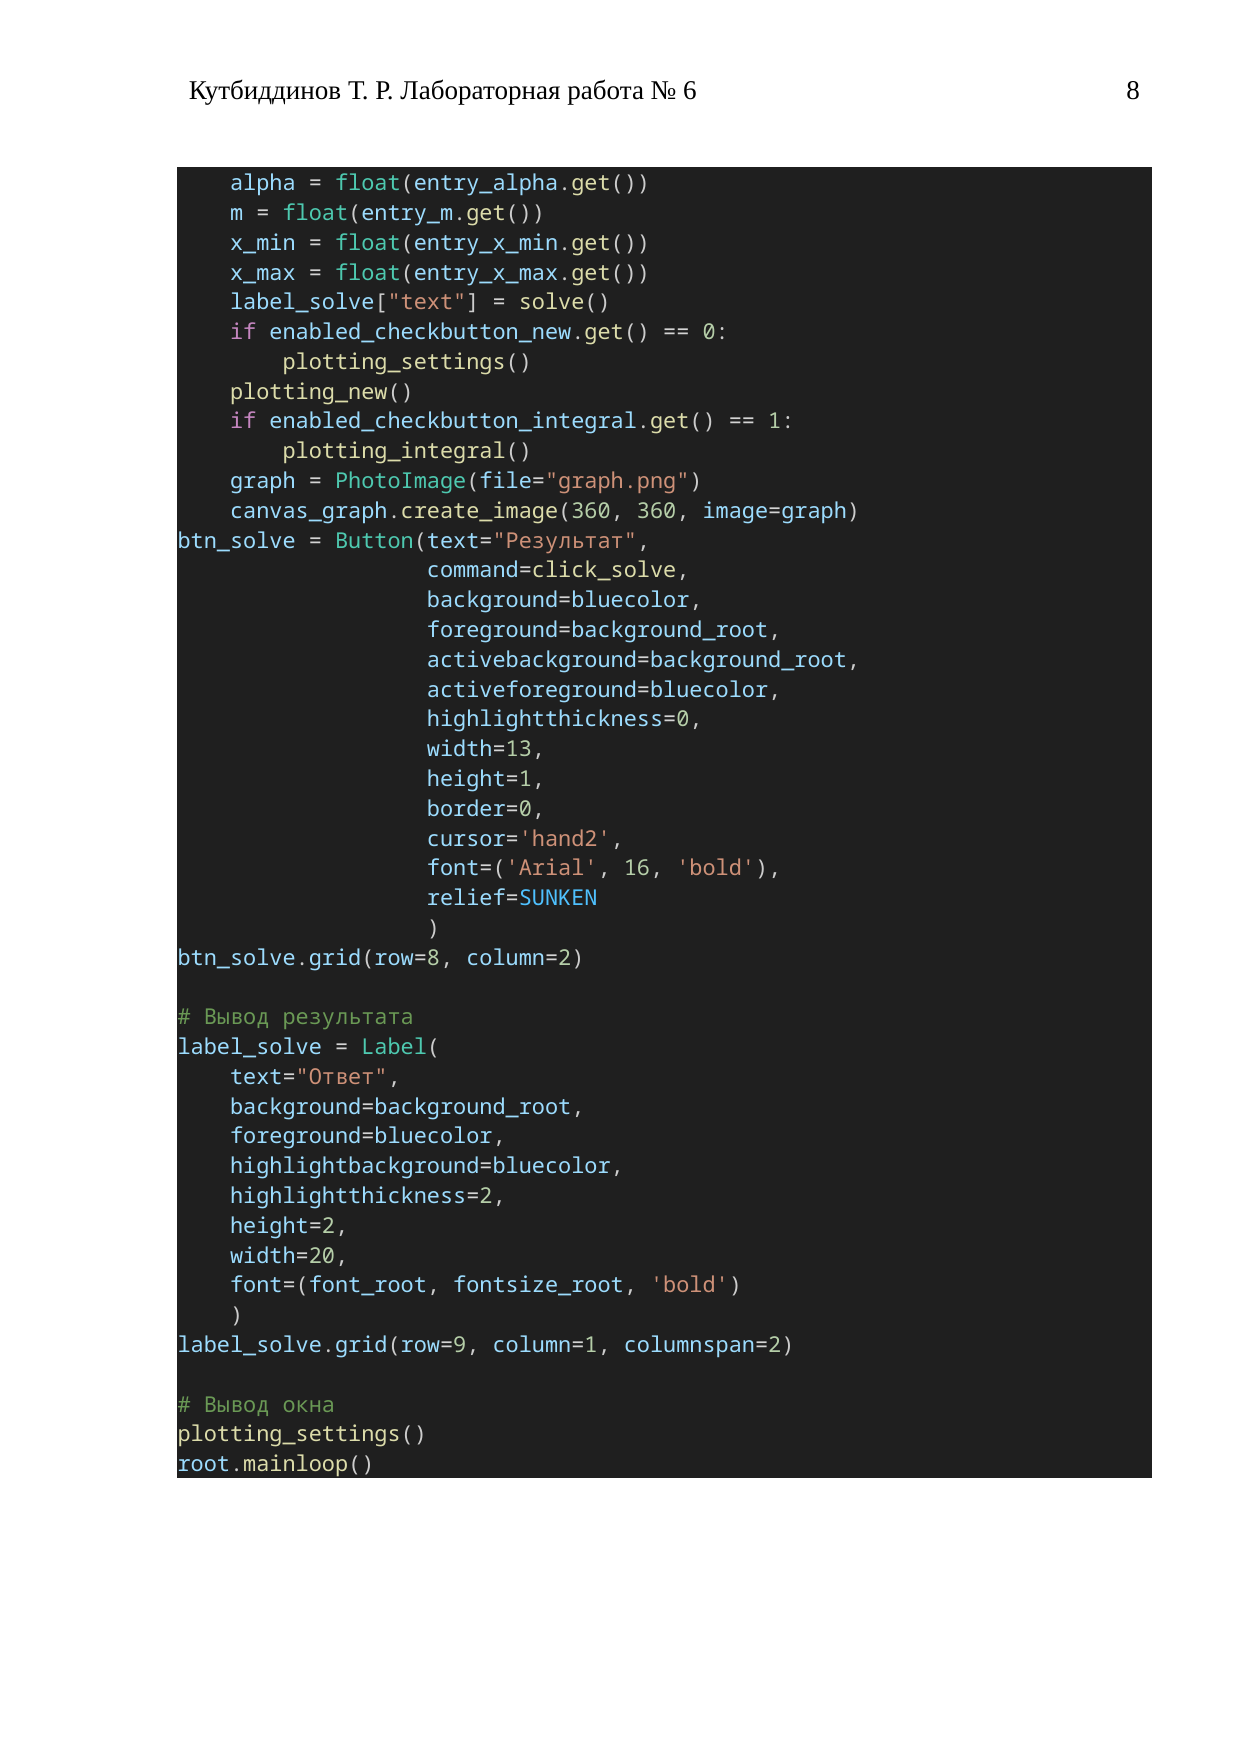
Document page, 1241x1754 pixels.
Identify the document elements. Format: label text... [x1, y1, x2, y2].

text label_solve["text"] = solve() [177, 286, 1152, 316]
text btn_solve.grid(row=8, column=2) [177, 942, 1152, 972]
text ) [177, 912, 1152, 942]
text border=0, [177, 793, 1152, 823]
text foreground=bluecolor, [177, 1121, 1152, 1150]
text if enabled_checkbutton_new.get() == 0: [177, 316, 1152, 346]
text highlightthickness=2, [177, 1180, 1152, 1210]
text font=('Arial', 16, 'bold'), [177, 852, 1152, 882]
text # Вывод результата [177, 1001, 1152, 1031]
text alpha = float(entry_alpha.get()) [177, 167, 1152, 197]
text plotting_settings() [177, 346, 1152, 376]
text width=13, [177, 733, 1152, 763]
text activeforeground=bluecolor, [177, 674, 1152, 703]
text # Вывод окна [177, 1389, 1152, 1418]
text root.mainloop() [177, 1448, 1152, 1478]
text ) [177, 1299, 1152, 1329]
text x_min = float(entry_x_min.get()) [177, 227, 1152, 257]
text plotting_integral() [177, 435, 1152, 465]
text btn_solve = Button(text="Результат", [177, 525, 1152, 554]
text plotting_new() [177, 376, 1152, 406]
text relief=SUNKEN [177, 882, 1152, 912]
text cursor='hand2', [177, 823, 1152, 852]
text label_solve.grid(row=9, column=1, columnspan=2) [177, 1329, 1152, 1359]
text canvas_graph.create_image(360, 360, image=graph) [177, 495, 1152, 525]
text background=background_root, [177, 1091, 1152, 1121]
text plotting_settings() [177, 1418, 1152, 1448]
text graph = PhotoImage(file="graph.png") [177, 465, 1152, 495]
text text="Ответ", [177, 1061, 1152, 1091]
text font=(font_root, fontsize_root, 'bold') [177, 1269, 1152, 1299]
text activebackground=background_root, [177, 644, 1152, 674]
text highlightthickness=0, [177, 703, 1152, 733]
text command=click_solve, [177, 554, 1152, 584]
text if enabled_checkbutton_integral.get() == 1: [177, 406, 1152, 435]
text highlightbackground=bluecolor, [177, 1150, 1152, 1180]
text m = float(entry_m.get()) [177, 197, 1152, 227]
text height=1, [177, 763, 1152, 793]
text label_solve = Label( [177, 1031, 1152, 1061]
text x_max = float(entry_x_max.get()) [177, 257, 1152, 286]
text foreground=background_root, [177, 614, 1152, 644]
text background=bluecolor, [177, 584, 1152, 614]
text height=2, [177, 1210, 1152, 1240]
text width=20, [177, 1240, 1152, 1269]
